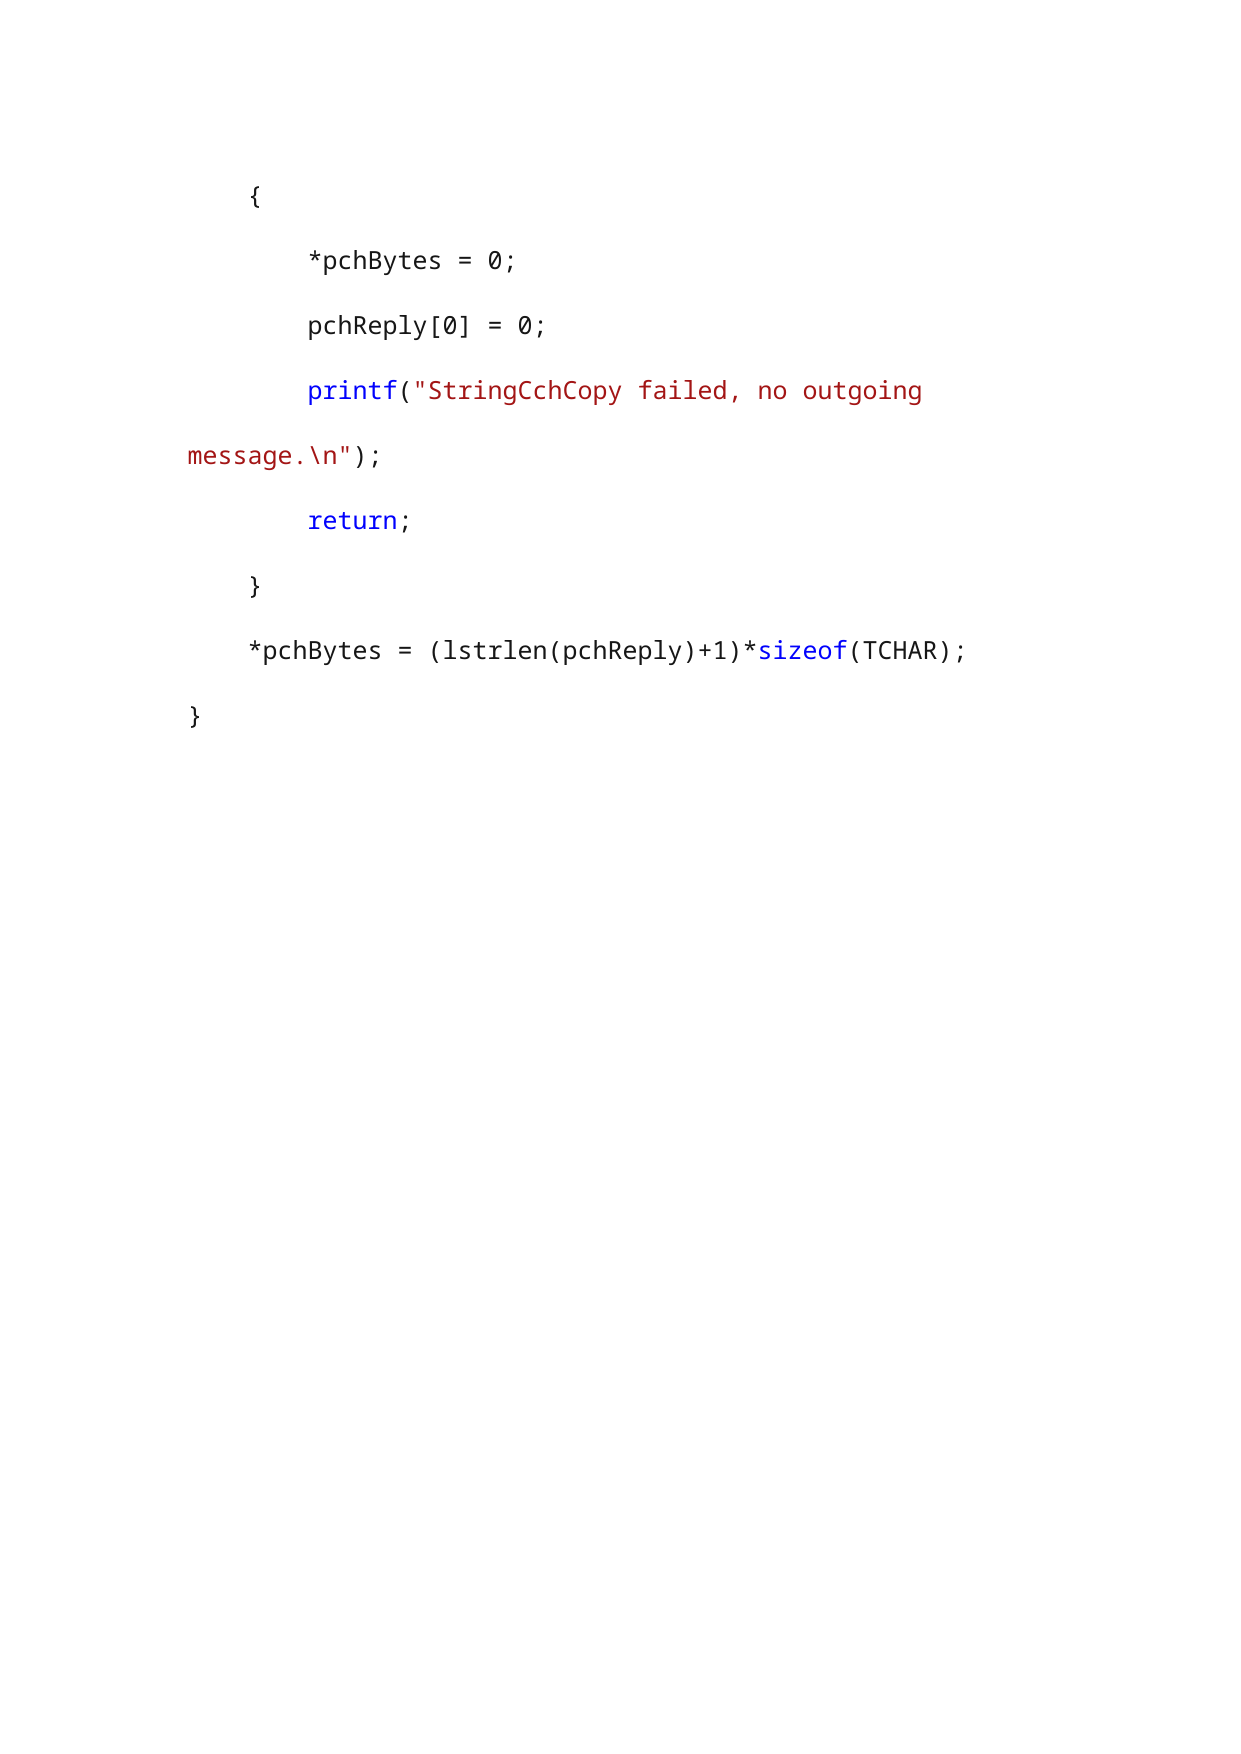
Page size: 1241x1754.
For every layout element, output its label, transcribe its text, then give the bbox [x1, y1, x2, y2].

text } [187, 682, 1053, 747]
text } [187, 552, 1053, 617]
text printf("StringCchCopy failed, no outgoing message.\n"); [187, 357, 1053, 487]
text { [187, 162, 1053, 227]
text *pchBytes = (lstrlen(pchReply)+1)*sizeof(TCHAR); [187, 617, 1053, 682]
text return; [187, 487, 1053, 552]
text *pchBytes = 0; [187, 227, 1053, 292]
text pchReply[0] = 0; [187, 292, 1053, 357]
